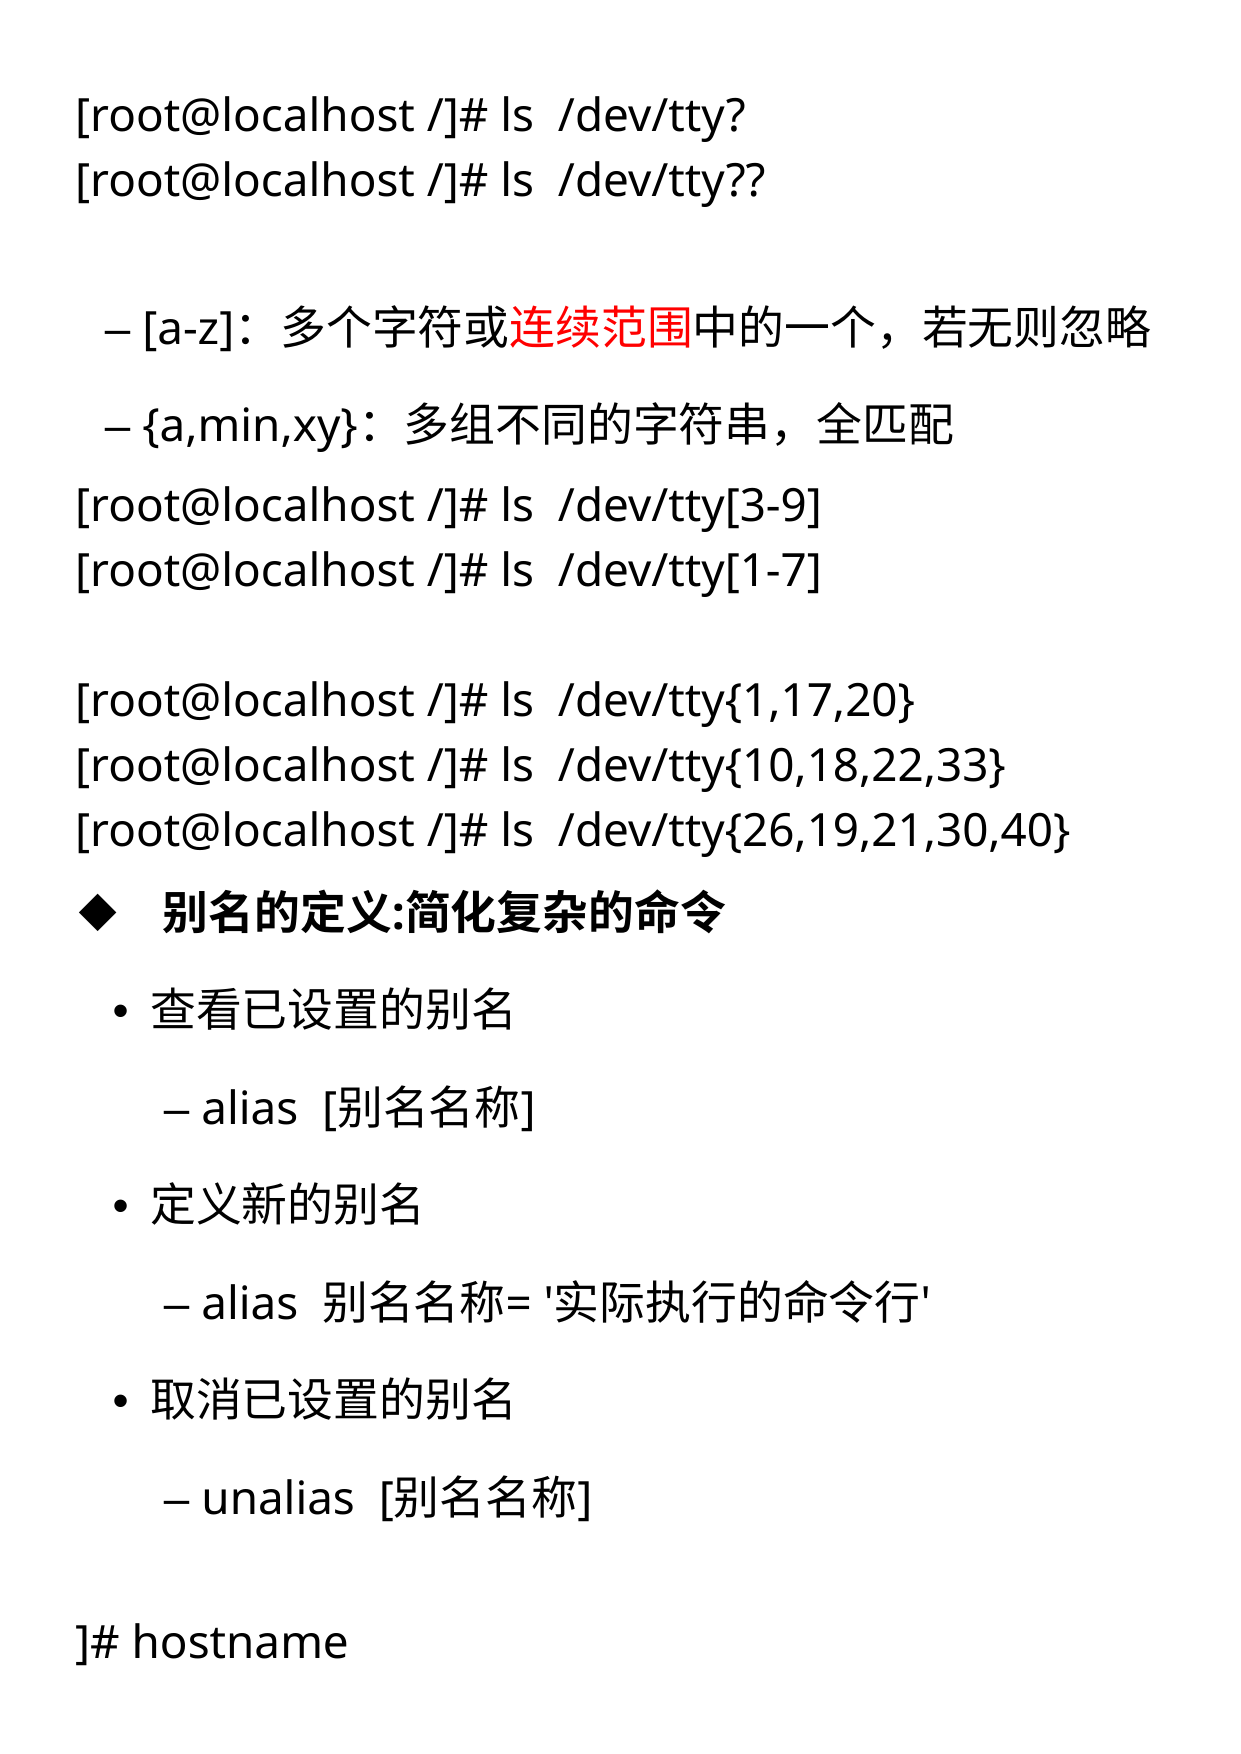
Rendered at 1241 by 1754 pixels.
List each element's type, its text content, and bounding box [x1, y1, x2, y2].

list alias [别名名称] [164, 1056, 1165, 1153]
list 定义新的别名 [112, 1153, 1165, 1251]
text [root@localhost /]# ls /dev/tty{26,19,21,30,40} [75, 796, 1165, 861]
list 别名的定义:简化复杂的命令 [75, 861, 1165, 958]
list unalias [别名名称] [164, 1446, 1165, 1543]
list 取消已设置的别名 [112, 1348, 1165, 1446]
list alias 别名名称= '实际执行的命令行' [164, 1251, 1165, 1348]
list 查看已设置的别名 [112, 958, 1165, 1056]
text [root@localhost /]# ls /dev/tty{10,18,22,33} [75, 731, 1165, 796]
text [root@localhost /]# ls /dev/tty{1,17,20} [75, 666, 1165, 731]
text ]# hostname [75, 1608, 1165, 1673]
list [a-z]：多个字符或连续范围中的一个，若无则忽略 [104, 276, 1165, 373]
text [root@localhost /]# ls /dev/tty?? [75, 146, 1165, 211]
text [root@localhost /]# ls /dev/tty[1-7] [75, 536, 1165, 601]
list {a,min,xy}：多组不同的字符串，全匹配 [104, 373, 1165, 471]
text [root@localhost /]# ls /dev/tty[3-9] [75, 471, 1165, 536]
text [root@localhost /]# ls /dev/tty? [75, 81, 1165, 146]
